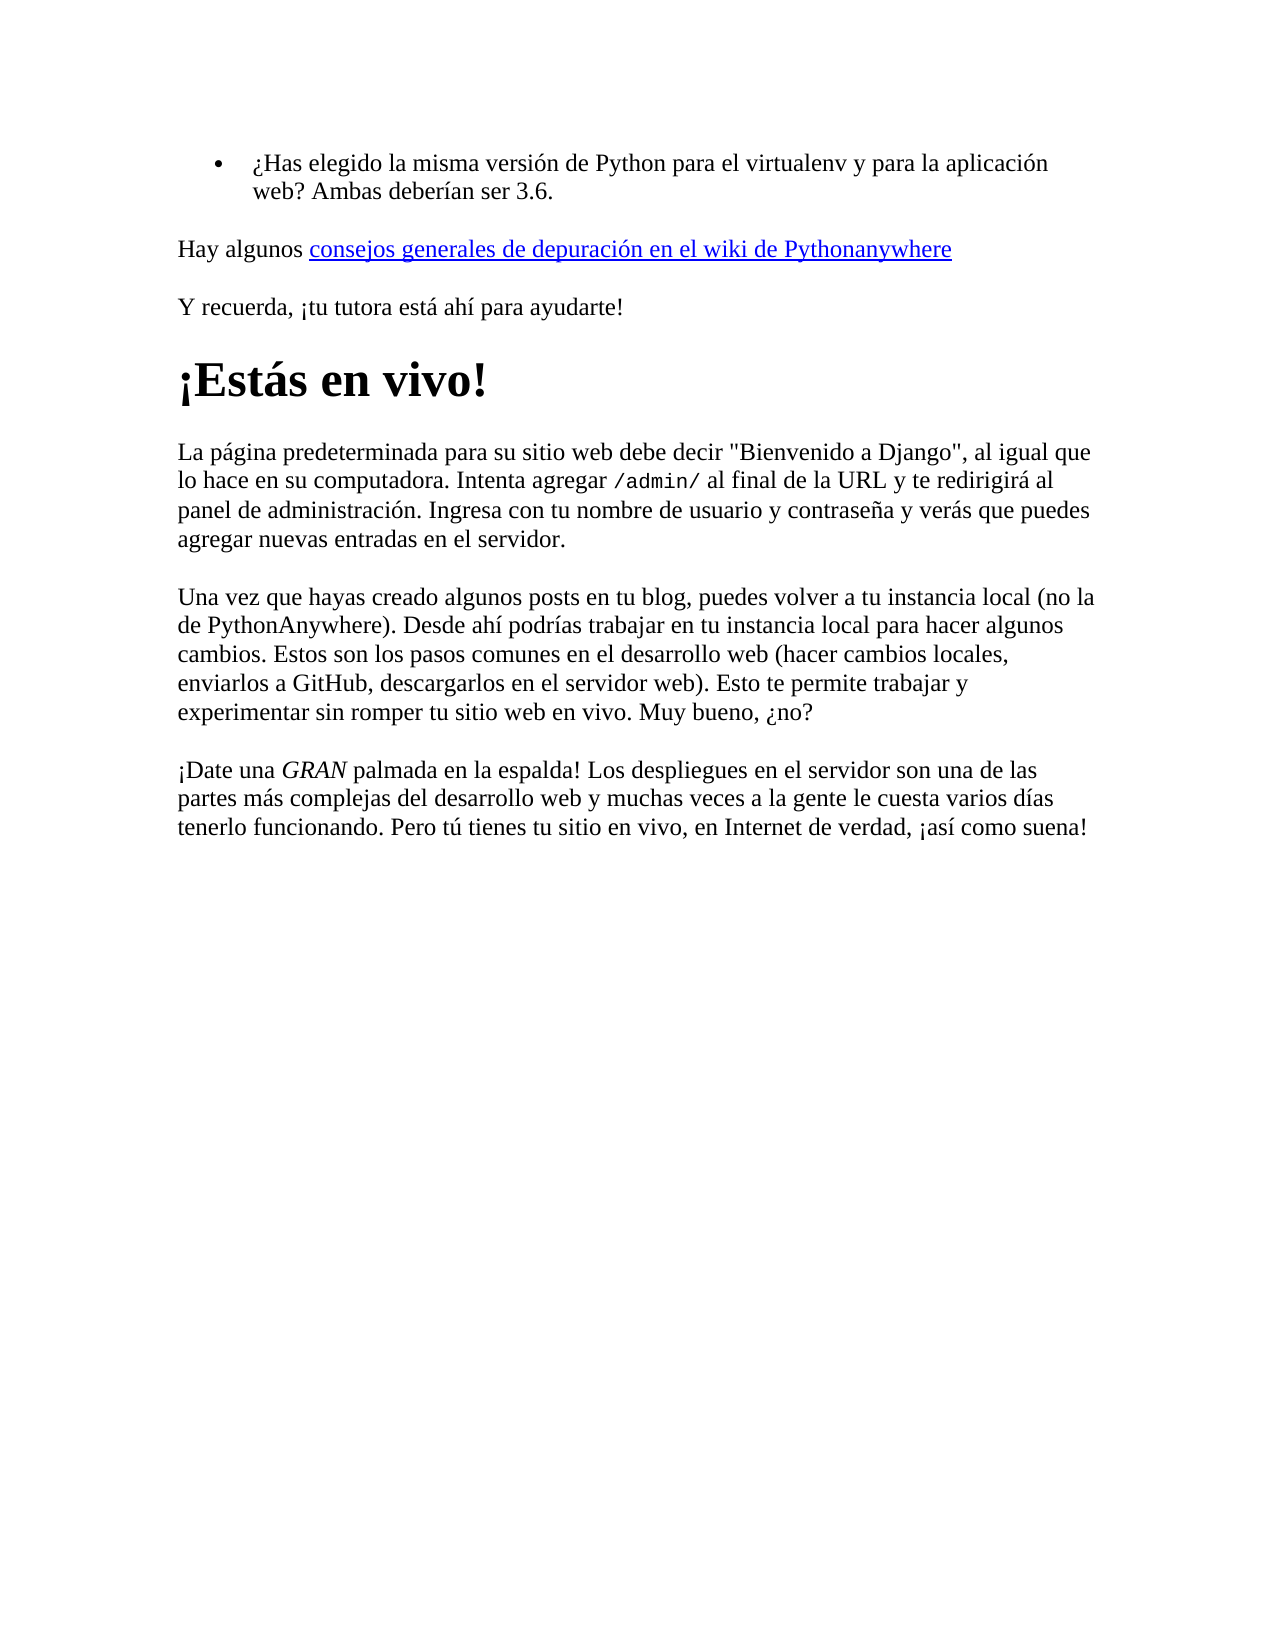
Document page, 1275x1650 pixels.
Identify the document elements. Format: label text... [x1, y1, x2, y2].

text ¡Date una GRAN palmada en la espalda! Los despliegues en el servidor son una de las partes más complejas del desarrollo web y muchas veces a la gente le cuesta varios días tenerlo funcionando. Pero tú tienes tu sitio en vivo, en Internet de verdad, ¡así como suena! [177, 755, 1098, 841]
text Hay algunos consejos generales de depuración en el wiki de Pythonanywhere [177, 234, 1098, 263]
text ¡Estás en vivo! [177, 350, 1098, 408]
list ¿Has elegido la misma versión de Python para el virtualenv y para la aplicación web? Ambas deberían ser 3.6. [215, 148, 1098, 205]
text La página predeterminada para su sitio web debe decir "Bienvenido a Django", al igual que lo hace en su computadora. Intenta agregar /admin/ al final de la URL y te redirigirá al panel de administración. Ingresa con tu nombre de usuario y contraseña y verás que puedes agregar nuevas entradas en el servidor. [177, 437, 1098, 553]
text Y recuerda, ¡tu tutora está ahí para ayudarte! [177, 292, 1098, 321]
text Una vez que hayas creado algunos posts en tu blog, puedes volver a tu instancia local (no la de PythonAnywhere). Desde ahí podrías trabajar en tu instancia local para hacer algunos cambios. Estos son los pasos comunes en el desarrollo web (hacer cambios locales, enviarlos a GitHub, descargarlos en el servidor web). Esto te permite trabajar y experimentar sin romper tu sitio web en vivo. Muy bueno, ¿no? [177, 582, 1098, 726]
